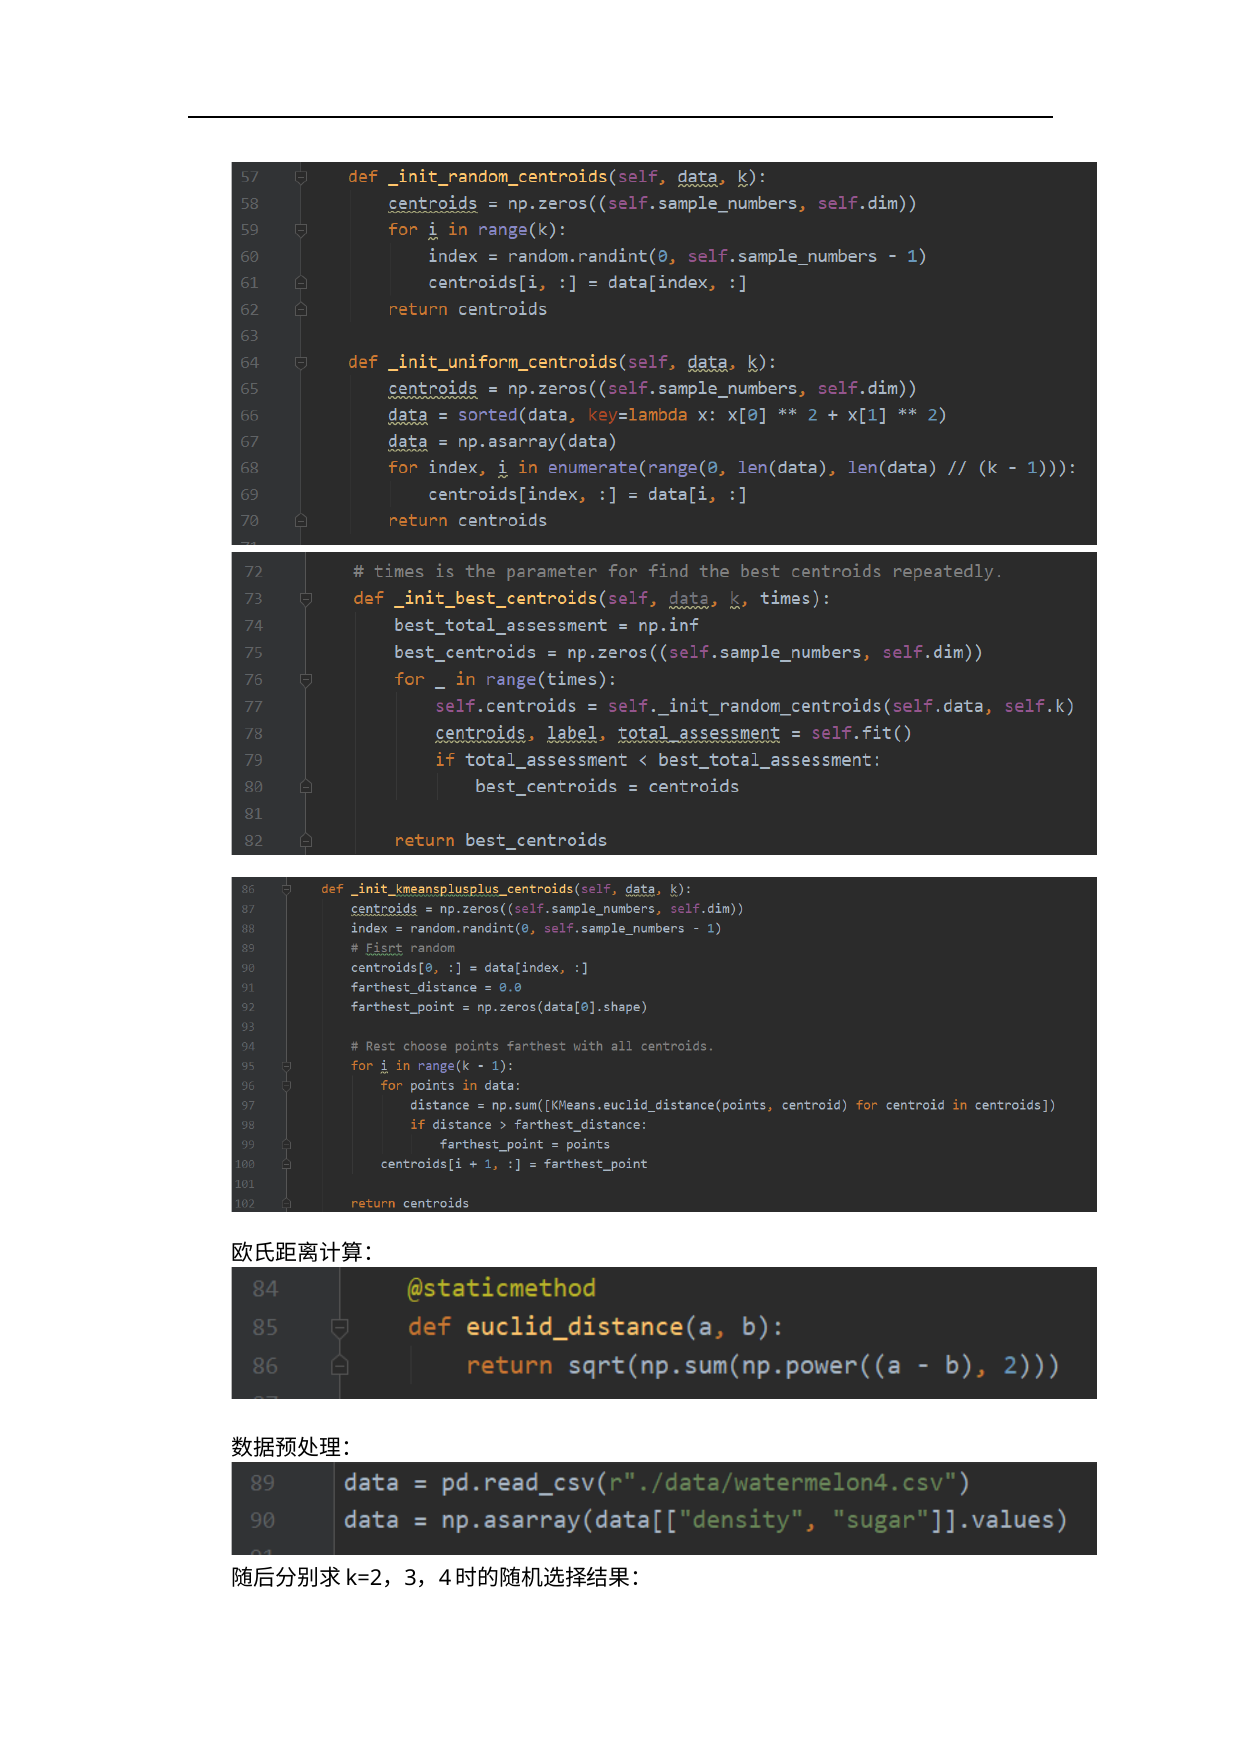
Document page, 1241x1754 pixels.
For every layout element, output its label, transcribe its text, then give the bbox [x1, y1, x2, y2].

text 数据预处理： [187, 1429, 1053, 1462]
picture [231, 1462, 1097, 1555]
picture [231, 1267, 1097, 1399]
text 随后分别求k=2，3，4时的随机选择结果： [187, 1559, 1053, 1592]
picture [231, 877, 1097, 1212]
text 欧氏距离计算： [187, 1234, 1053, 1267]
picture [231, 162, 1097, 545]
picture [231, 552, 1097, 855]
